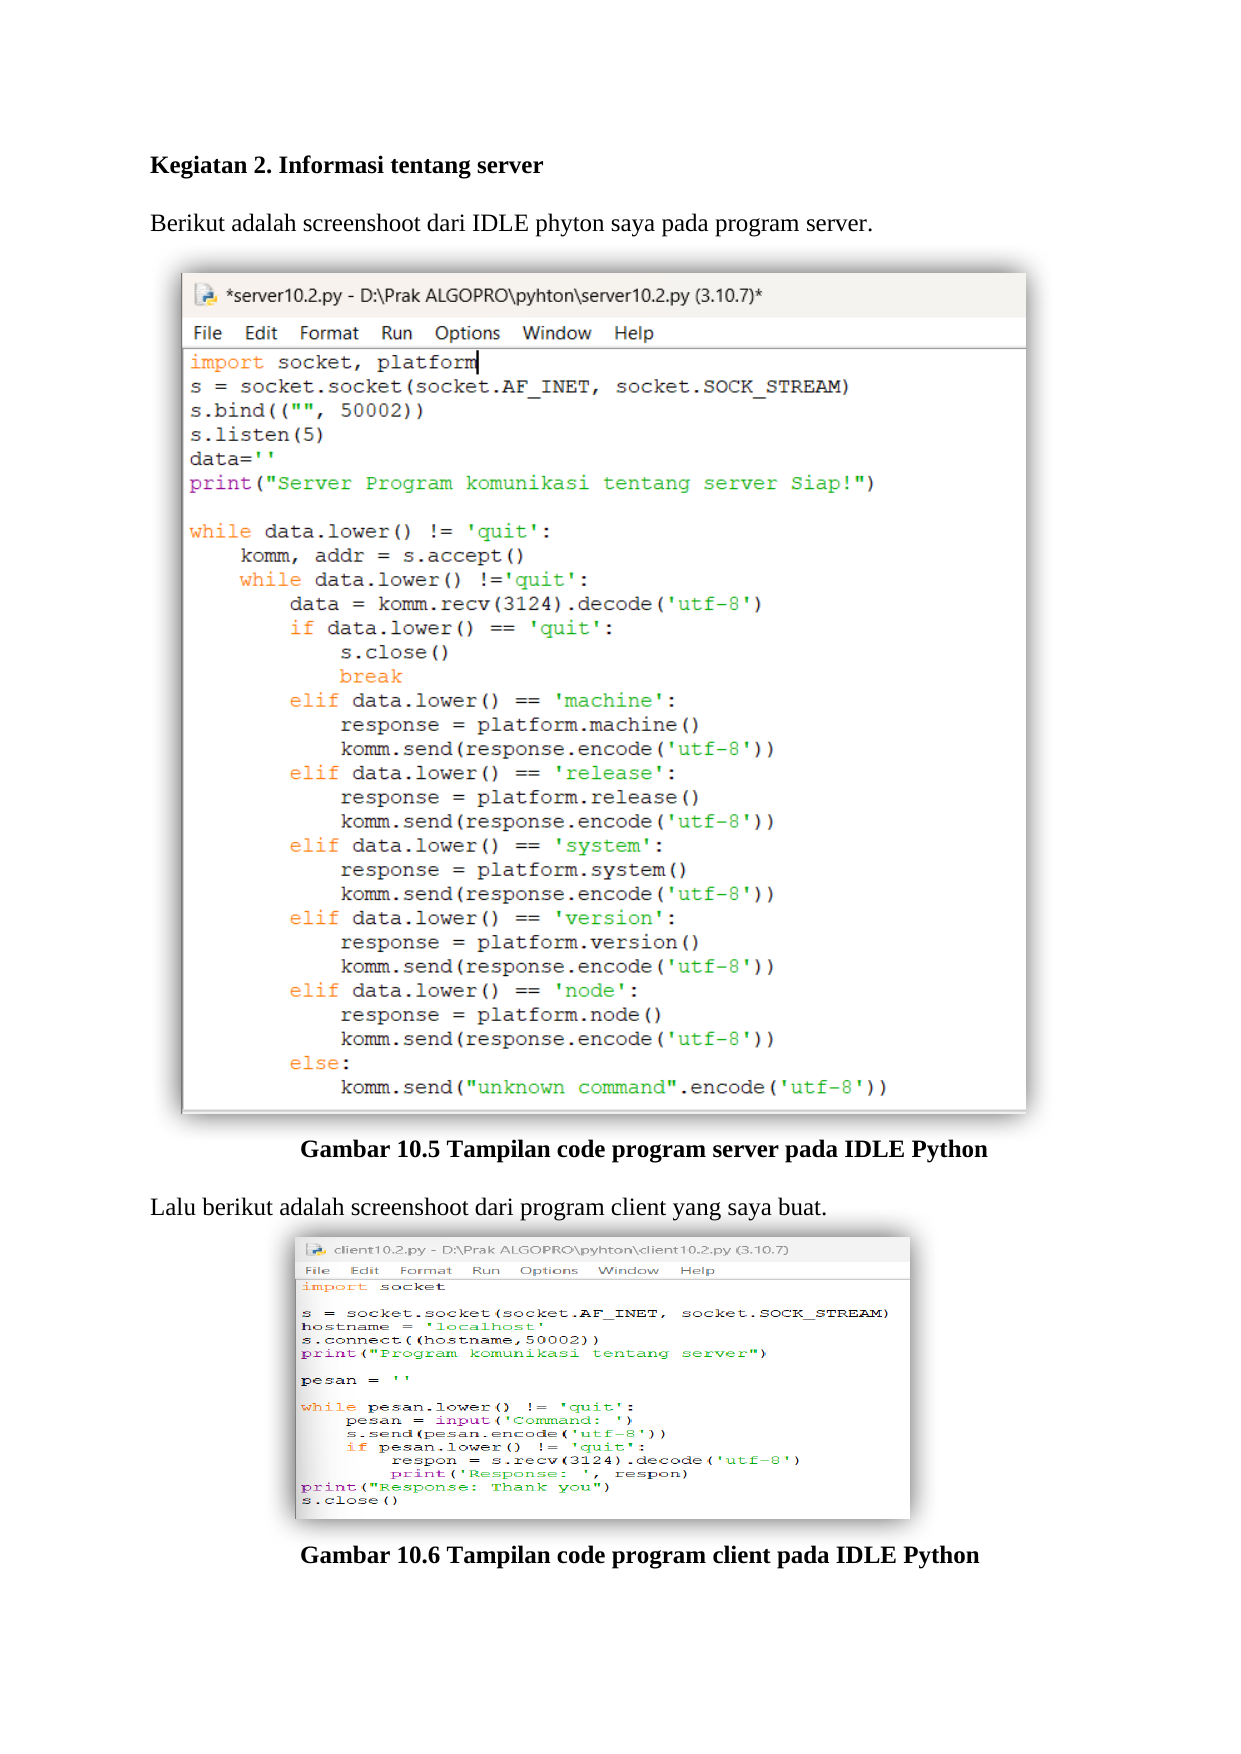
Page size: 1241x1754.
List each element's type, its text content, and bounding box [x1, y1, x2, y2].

text Berikut adalah screenshoot dari IDLE phyton saya pada program server. [150, 208, 1090, 237]
text Lalu berikut adalah screenshoot dari program client yang saya buat. [150, 1192, 1090, 1221]
text Gambar 10.6 Tampilan code program client pada IDLE Python [225, 1540, 1090, 1569]
picture [295, 1237, 910, 1519]
text Kegiatan 2. Informasi tentang server [150, 150, 1090, 179]
text Gambar 10.5 Tampilan code program server pada IDLE Python [225, 1134, 1090, 1163]
picture [181, 273, 1026, 1114]
